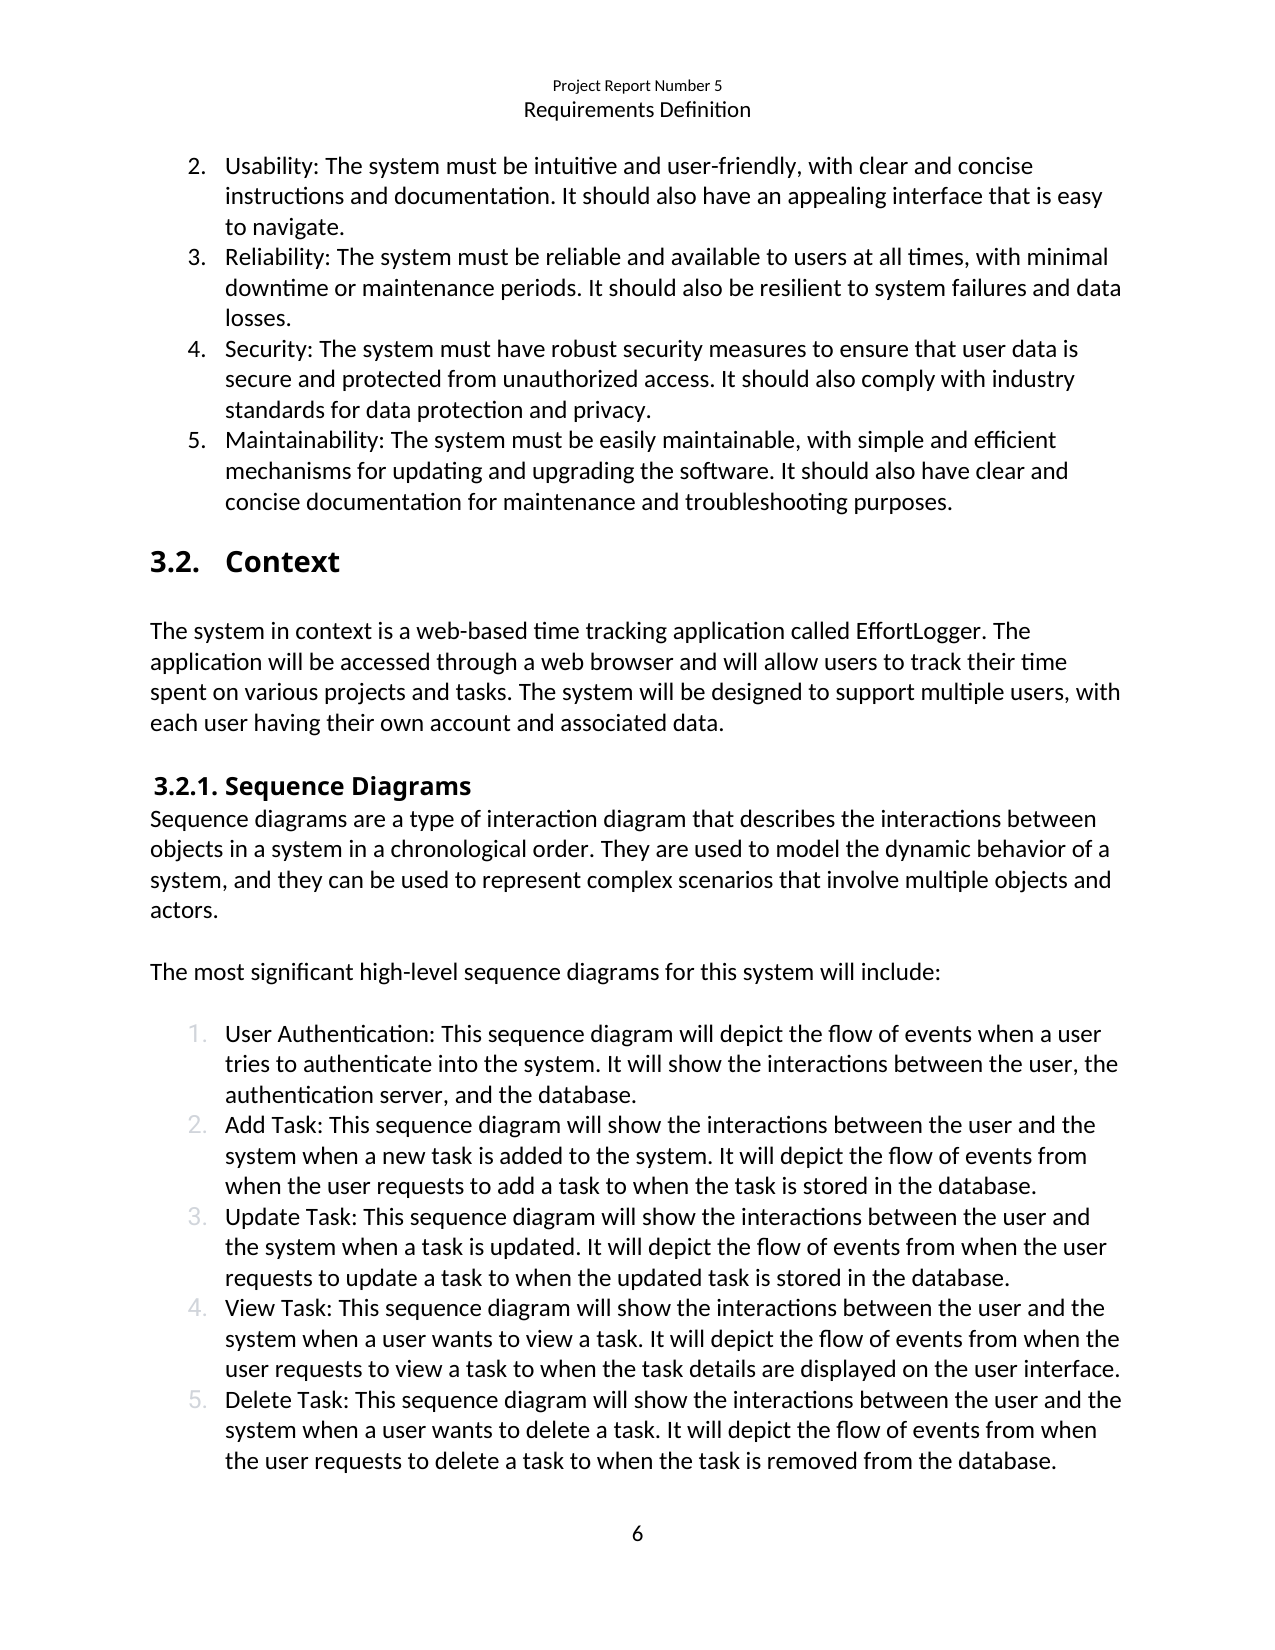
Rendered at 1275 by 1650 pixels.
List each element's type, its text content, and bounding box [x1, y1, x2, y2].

text The most significant high-level sequence diagrams for this system will include: [150, 956, 1125, 987]
list Security: The system must have robust security measures to ensure that user data is secure and protected from unauthorized access. It should also comply with industry standards for data protection and privacy. [187, 333, 1125, 425]
list Maintainability: The system must be easily maintainable, with simple and efficient mechanisms for updating and upgrading the software. It should also have clear and concise documentation for maintenance and troubleshooting purposes. [187, 425, 1125, 516]
text The system in context is a web-based time tracking application called EffortLogger. The application will be accessed through a web browser and will allow users to track their time spent on various projects and tasks. The system will be designed to support multiple users, with each user having their own account and associated data. [150, 615, 1125, 737]
list User Authentication: This sequence diagram will depict the flow of events when a user tries to authenticate into the system. It will show the interactions between the user, the authentication server, and the database. [187, 1018, 1125, 1109]
text Sequence diagrams are a type of interaction diagram that describes the interactions between objects in a system in a chronological order. They are used to model the dynamic behavior of a system, and they can be used to represent complex scenarios that involve multiple objects and actors. [150, 803, 1125, 925]
list Add Task: This sequence diagram will show the interactions between the user and the system when a new task is added to the system. It will depict the flow of events from when the user requests to add a task to when the task is stored in the database. [187, 1109, 1125, 1201]
list Delete Task: This sequence diagram will show the interactions between the user and the system when a user wants to delete a task. It will depict the flow of events from when the user requests to delete a task to when the task is removed from the database. [187, 1384, 1125, 1476]
subtitle Sequence Diagrams [154, 769, 1125, 803]
list Usability: The system must be intuitive and user-friendly, with clear and concise instructions and documentation. It should also have an appealing interface that is easy to navigate. [187, 150, 1125, 242]
list View Task: This sequence diagram will show the interactions between the user and the system when a user wants to view a task. It will depict the flow of events from when the user requests to view a task to when the task details are displayed on the user interface. [187, 1292, 1125, 1384]
list Update Task: This sequence diagram will show the interactions between the user and the system when a task is updated. It will depict the flow of events from when the user requests to update a task to when the updated task is stored in the database. [187, 1201, 1125, 1292]
list Reliability: The system must be reliable and available to users at all times, with minimal downtime or maintenance periods. It should also be resilient to system failures and data losses. [187, 242, 1125, 333]
subtitle Context [150, 541, 1125, 581]
